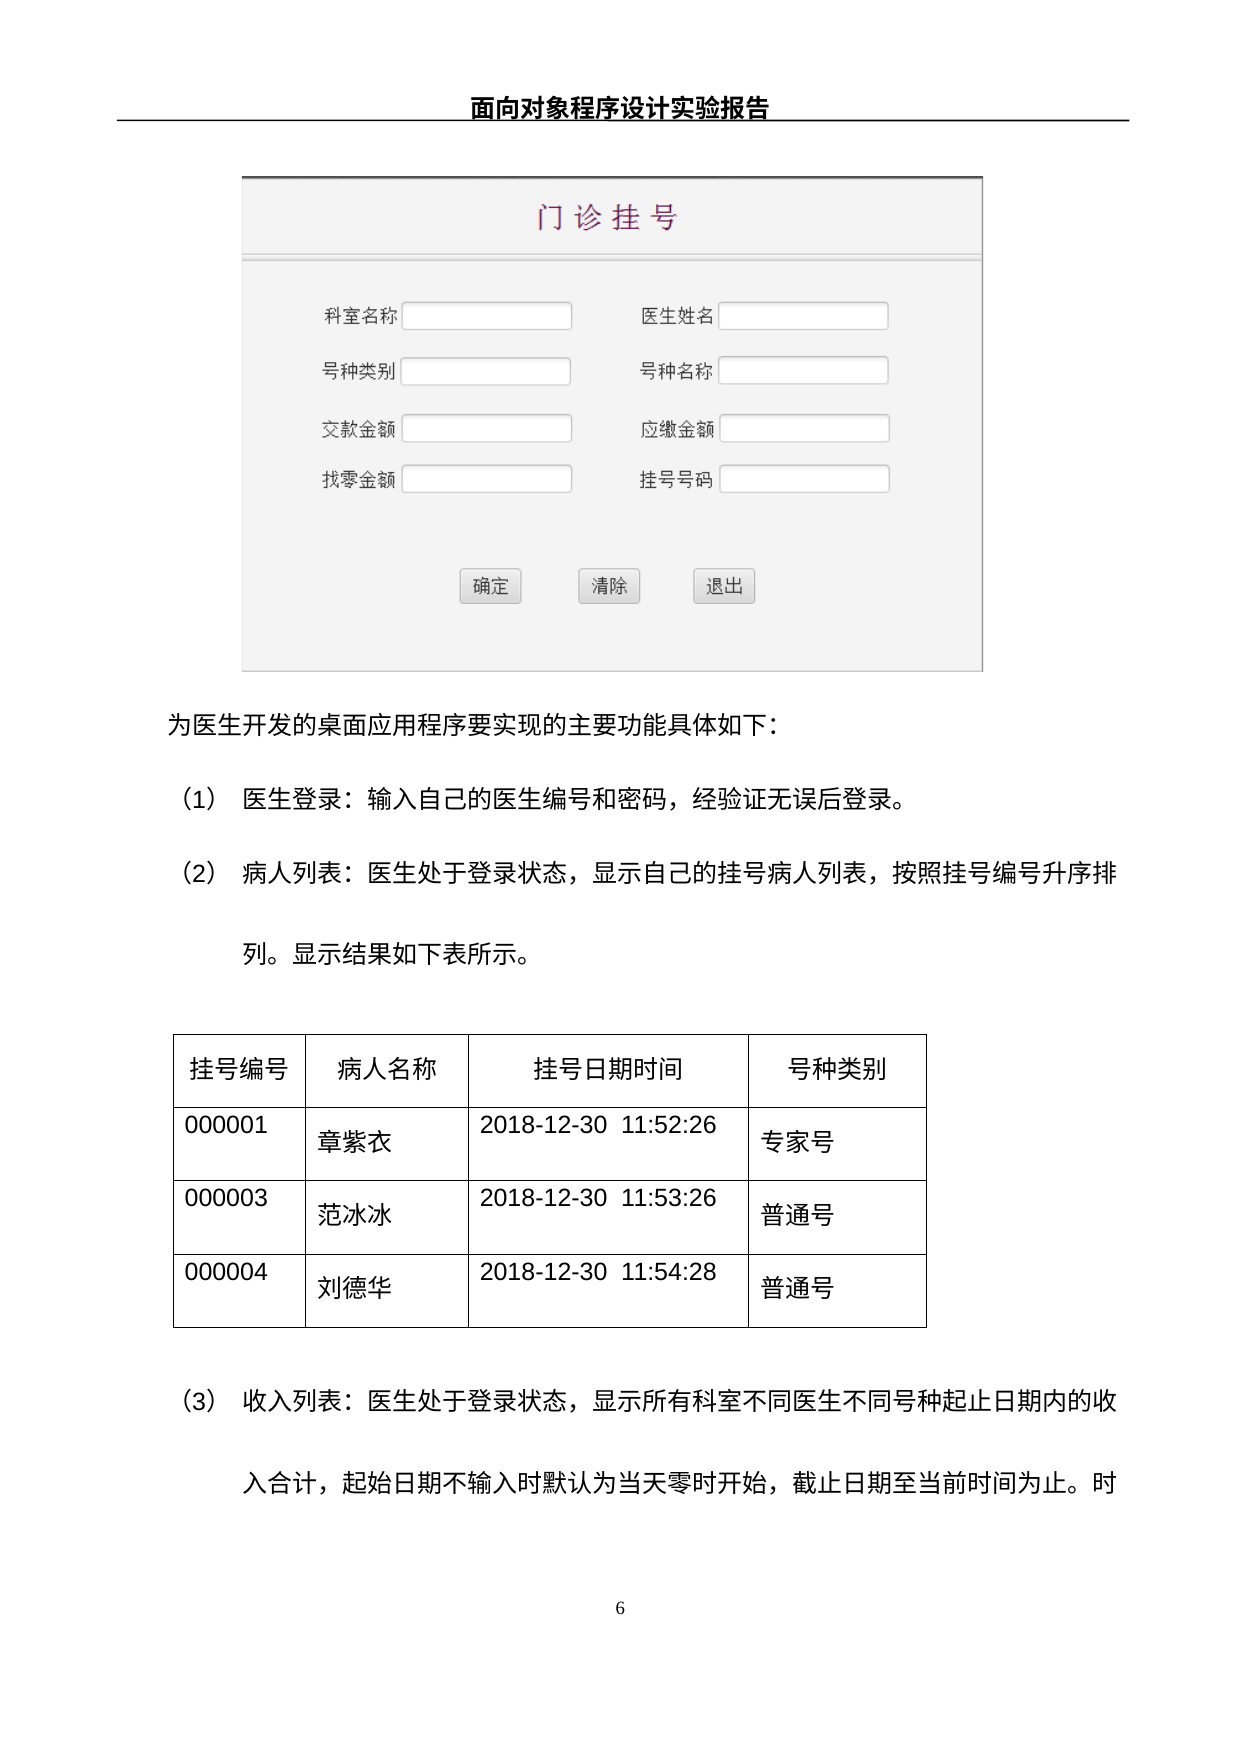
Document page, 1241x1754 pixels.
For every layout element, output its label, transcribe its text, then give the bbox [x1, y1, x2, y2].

table_cell 范冰冰 [306, 1181, 468, 1253]
table_cell 2018-12-30 11:54:28 [469, 1255, 748, 1327]
table_cell 000003 [174, 1181, 305, 1253]
table_cell 2018-12-30 11:52:26 [469, 1108, 748, 1180]
list 医生登录：输入自己的医生编号和密码，经验证无误后登录。 [167, 765, 1123, 830]
table_cell 普通号 [749, 1181, 926, 1253]
table_header 挂号日期时间 [469, 1035, 748, 1107]
table_cell 刘德华 [306, 1255, 468, 1327]
table_header 病人名称 [306, 1035, 468, 1107]
table_cell 2018-12-30 11:53:26 [469, 1181, 748, 1253]
table_cell 专家号 [749, 1108, 926, 1180]
table_cell 000001 [174, 1108, 305, 1180]
table_cell 000004 [174, 1255, 305, 1327]
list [167, 1367, 1123, 1514]
list 病人列表：医生处于登录状态，显示自己的挂号病人列表，按照挂号编号升序排列。显示结果如下表所示。 [167, 839, 1123, 985]
table_cell 普通号 [749, 1255, 926, 1327]
table_cell 章紫衣 [306, 1108, 468, 1180]
table_header 号种类别 [749, 1035, 926, 1107]
text 为医生开发的桌面应用程序要实现的主要功能具体如下： [117, 691, 1123, 756]
picture [241, 176, 984, 672]
table_header 挂号编号 [174, 1035, 305, 1107]
